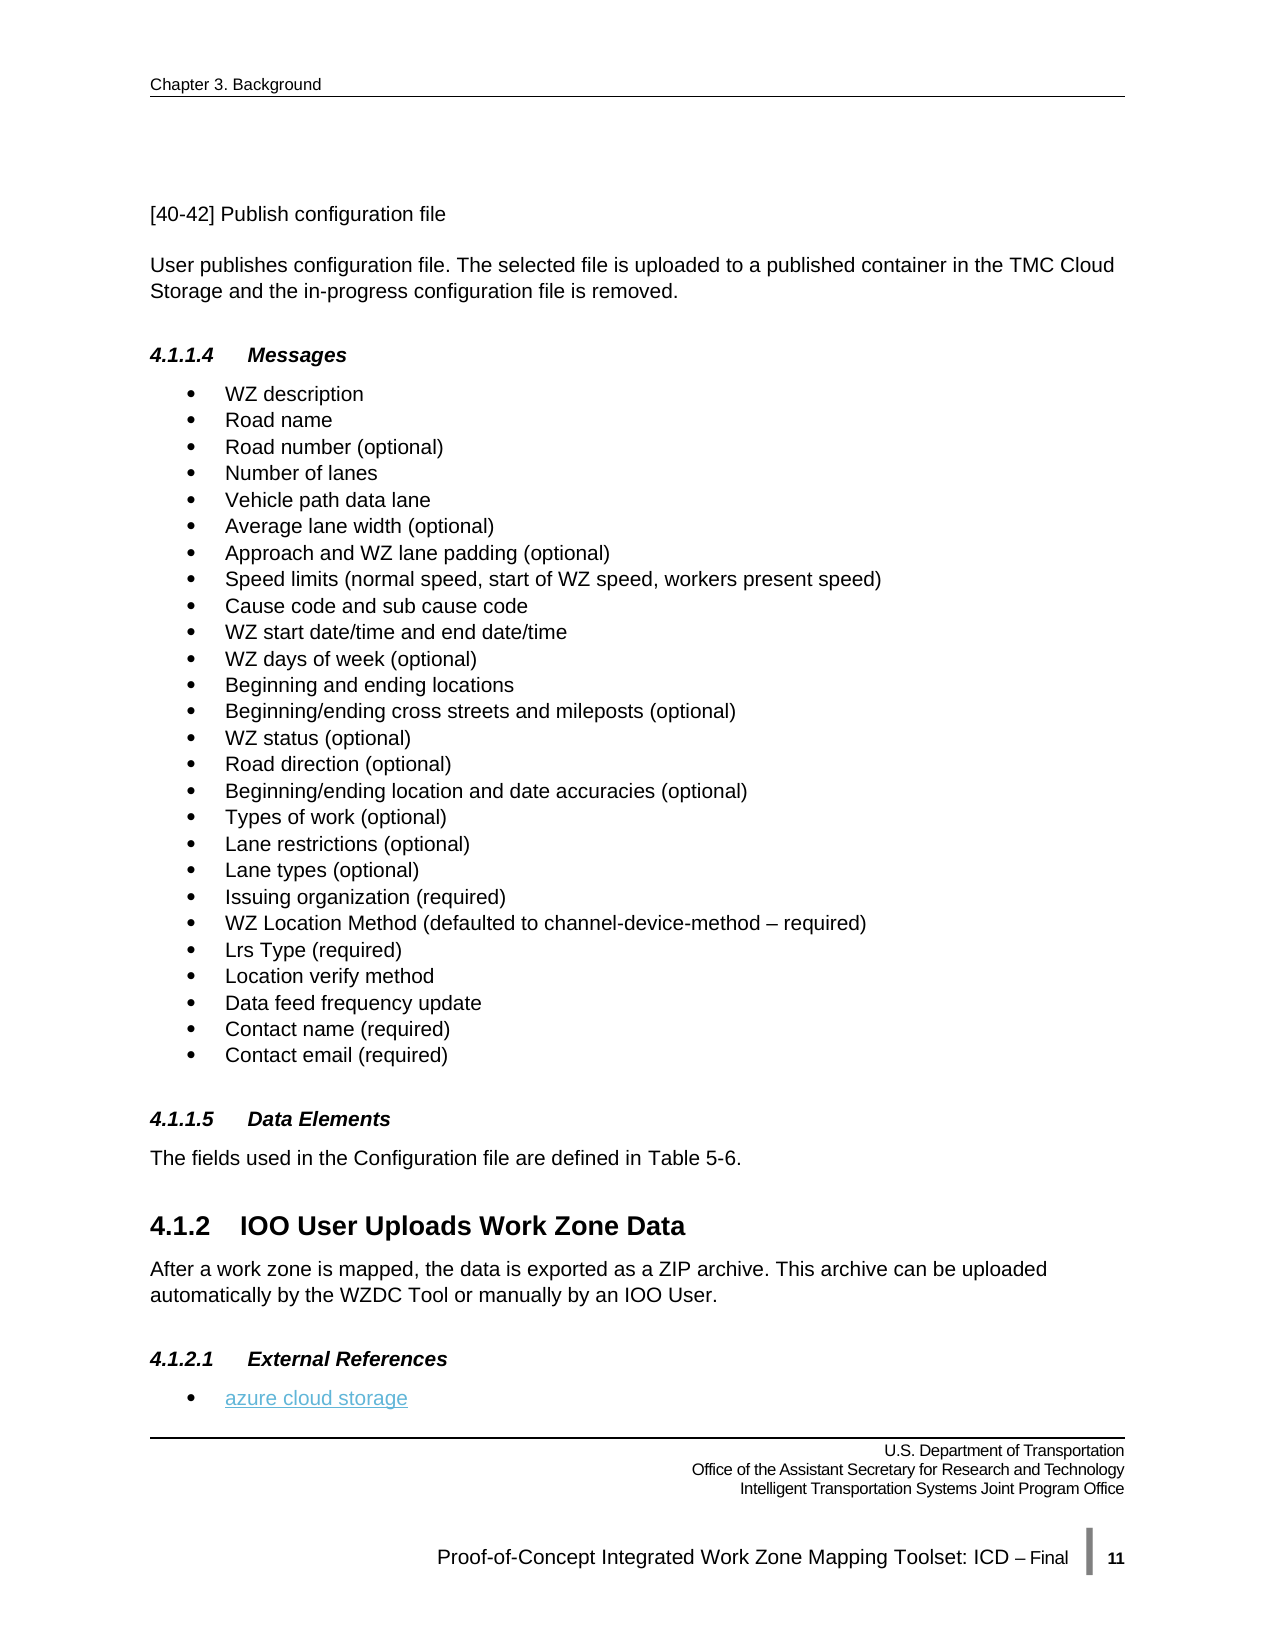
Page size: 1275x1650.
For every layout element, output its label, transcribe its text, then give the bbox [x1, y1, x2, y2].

list Lrs Type (required) [187, 937, 1125, 961]
list Beginning/ending location and date accuracies (optional) [187, 779, 1125, 803]
text After a work zone is mapped, the data is exported as a ZIP archive. This archive can be uploaded automatically by the WZDC Tool or manually by an IOO User. [150, 1257, 1125, 1307]
list WZ start date/time and end date/time [187, 620, 1125, 644]
text User publishes configuration file. The selected file is uploaded to a published container in the TMC Cloud Storage and the in-progress configuration file is removed. [150, 253, 1125, 303]
subtitle Data Elements [150, 1107, 1125, 1131]
list Speed limits (normal speed, start of WZ speed, workers present speed) [187, 567, 1125, 591]
list Road direction (optional) [187, 752, 1125, 776]
text [40-42] Publish configuration file [150, 201, 1125, 225]
list Beginning and ending locations [187, 673, 1125, 697]
list Location verify method [187, 964, 1125, 988]
list WZ days of week (optional) [187, 646, 1125, 670]
subtitle IOO User Uploads Work Zone Data [150, 1210, 1125, 1241]
subtitle Messages [150, 343, 1125, 367]
list Road number (optional) [187, 435, 1125, 459]
list Beginning/ending cross streets and mileposts (optional) [187, 699, 1125, 723]
list Types of work (optional) [187, 805, 1125, 829]
list Cause code and sub cause code [187, 593, 1125, 617]
list WZ description [187, 382, 1125, 406]
list WZ Location Method (defaulted to channel-device-method – required) [187, 911, 1125, 935]
list Data feed frequency update [187, 990, 1125, 1014]
list Approach and WZ lane padding (optional) [187, 541, 1125, 564]
list azure cloud storage [187, 1386, 1125, 1410]
list Contact email (required) [187, 1043, 1125, 1067]
subtitle External References [150, 1347, 1125, 1371]
list Average lane width (optional) [187, 514, 1125, 538]
list Number of lanes [187, 461, 1125, 485]
list Road name [187, 408, 1125, 432]
list Contact name (required) [187, 1017, 1125, 1041]
list WZ status (optional) [187, 726, 1125, 750]
list Issuing organization (required) [187, 884, 1125, 908]
list Vehicle path data lane [187, 488, 1125, 512]
list Lane restrictions (optional) [187, 832, 1125, 856]
list Lane types (optional) [187, 858, 1125, 882]
